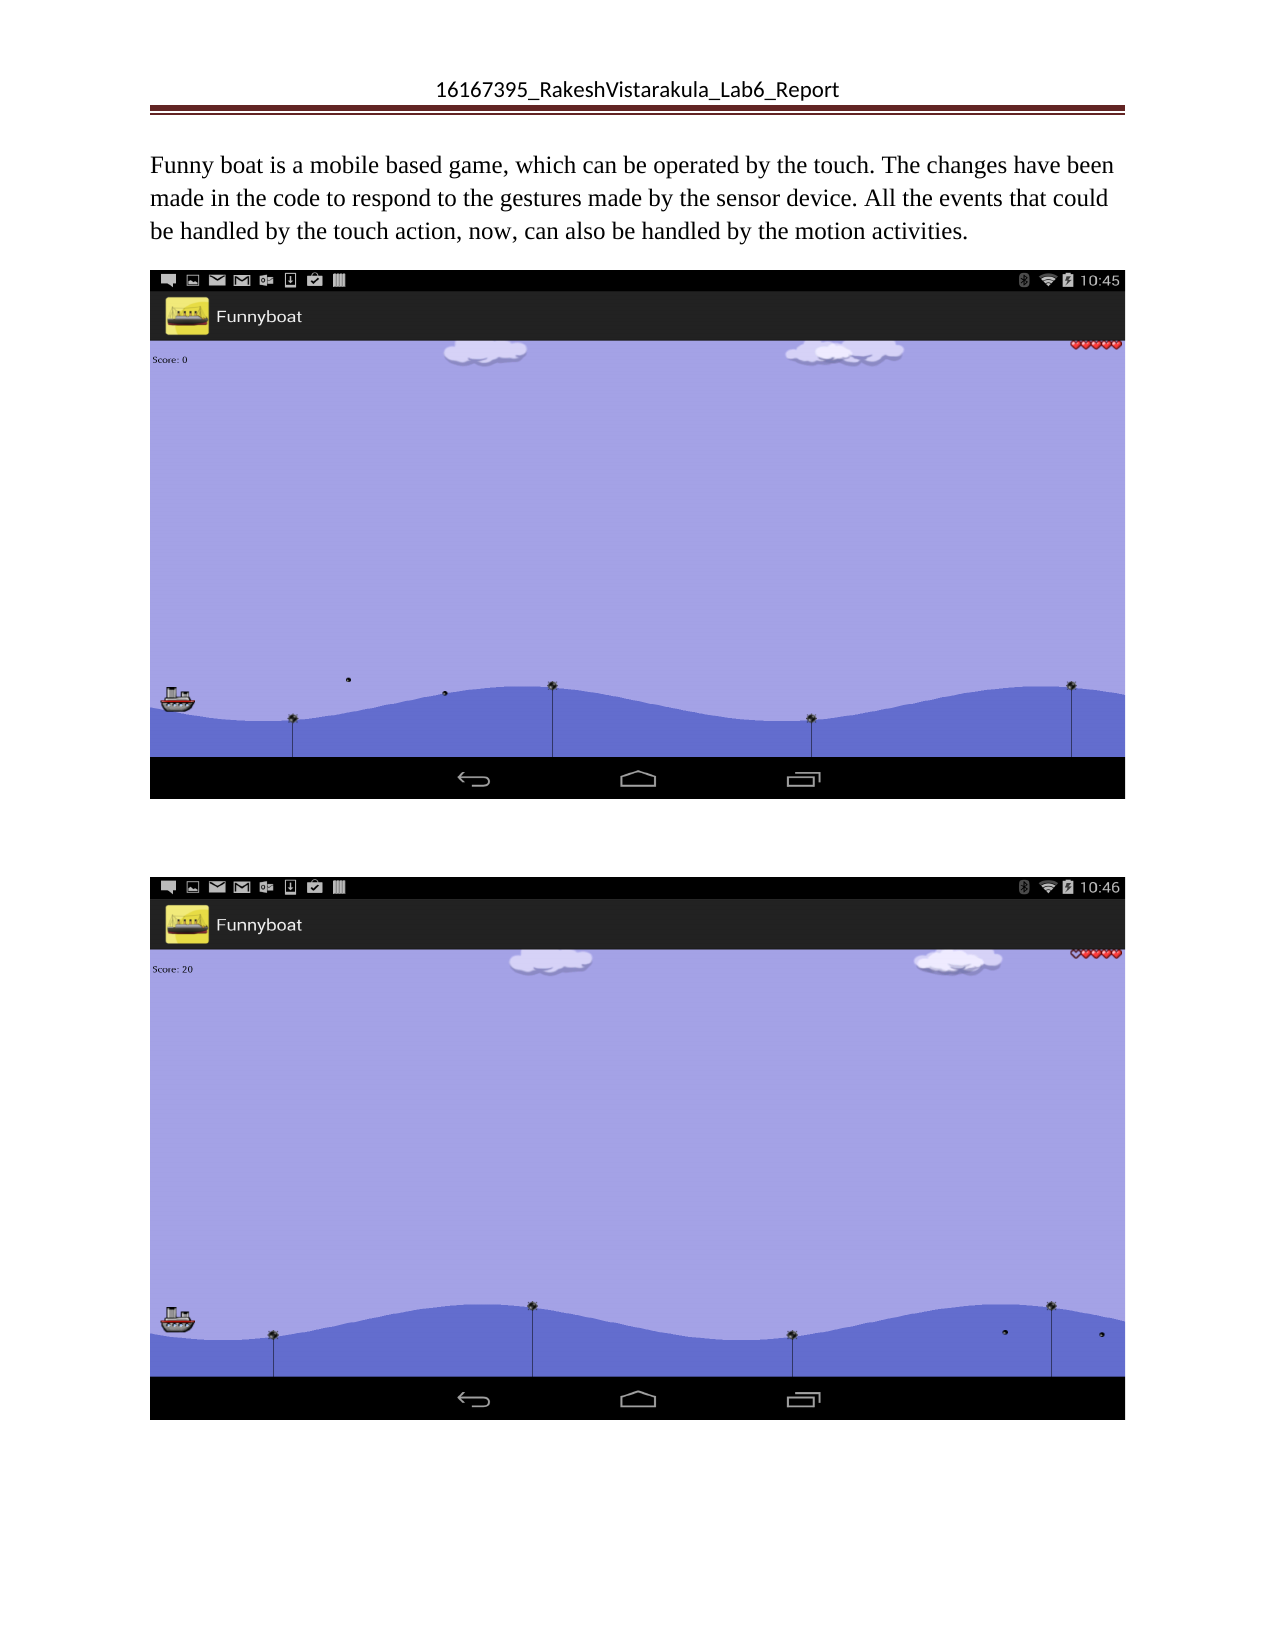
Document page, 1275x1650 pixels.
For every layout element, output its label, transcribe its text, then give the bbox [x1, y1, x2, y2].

picture [150, 877, 1126, 1420]
picture [150, 270, 1126, 799]
text Funny boat is a mobile based game, which can be operated by the touch. The changes have been made in the code to respond to the gestures made by the sensor device. All the events that could be handled by the touch action, now, can also be handled by the motion activities. [150, 150, 1125, 245]
